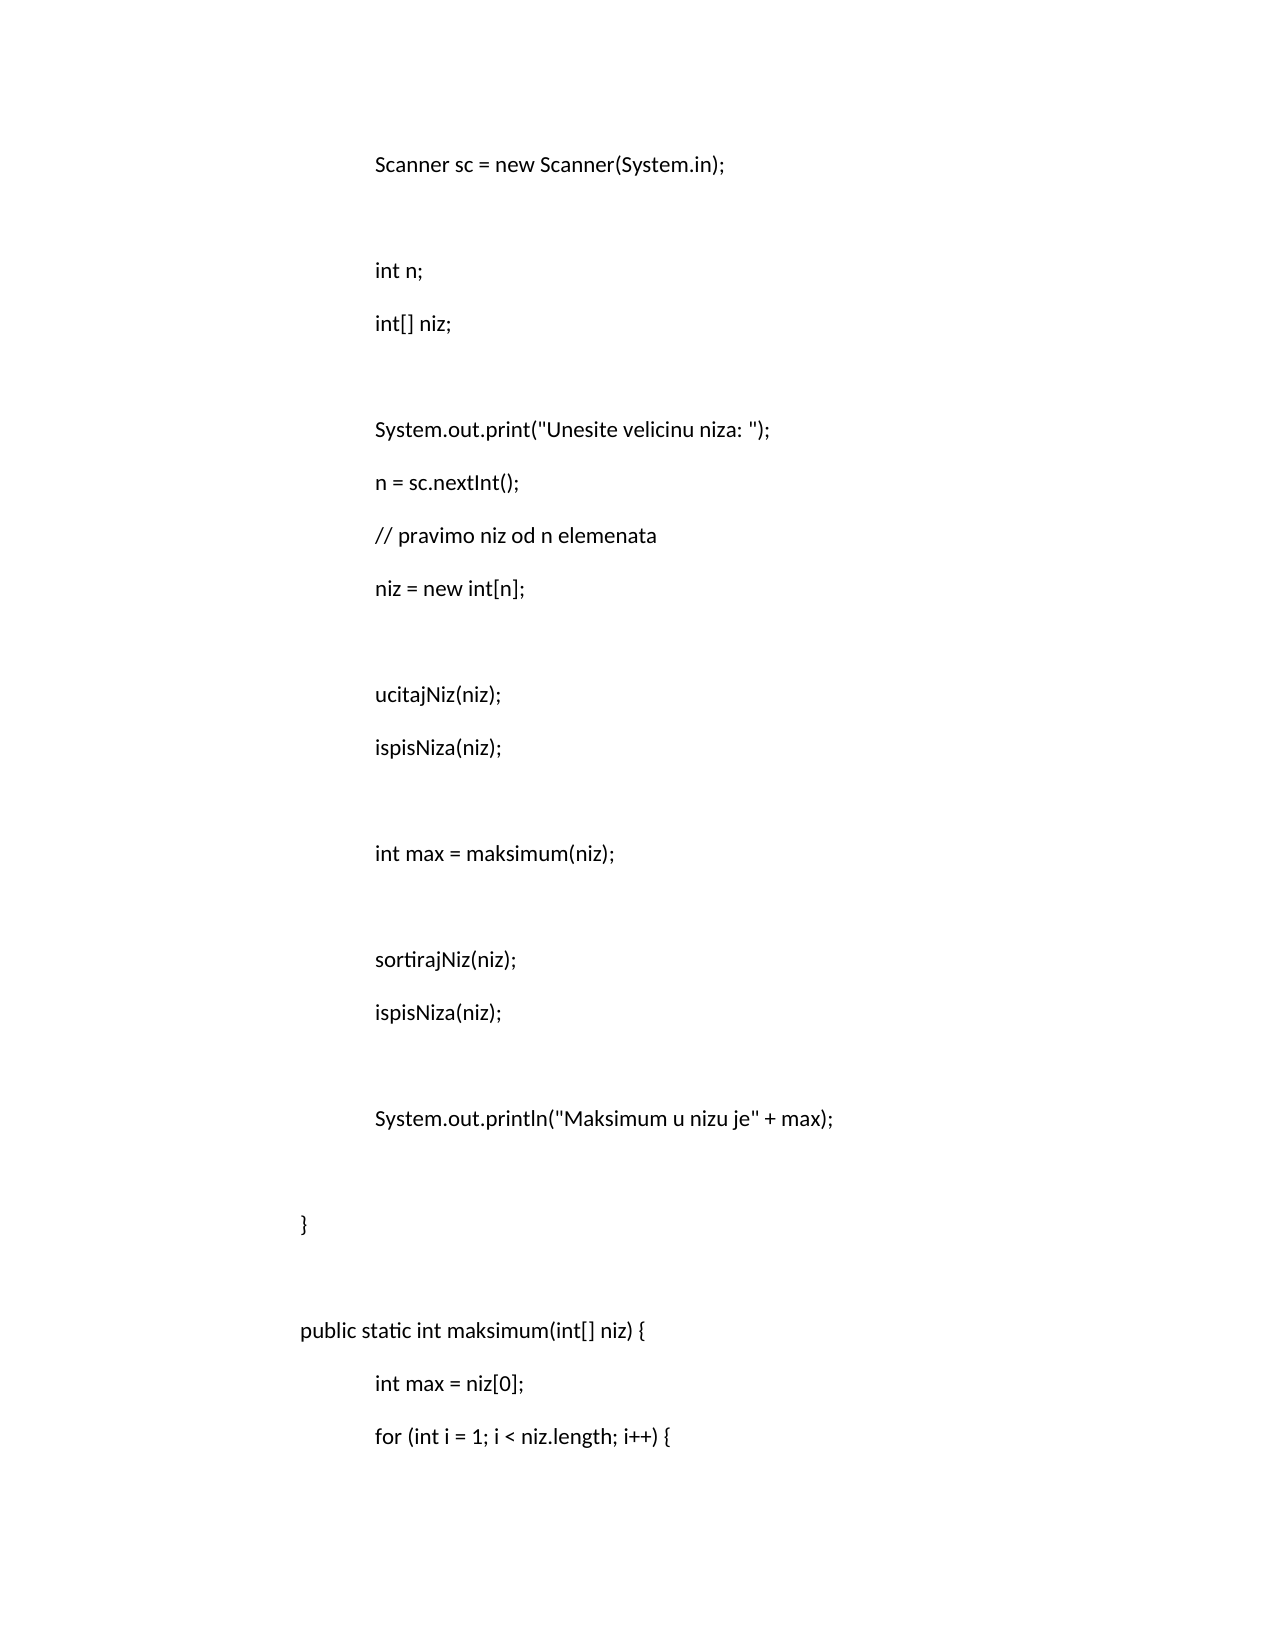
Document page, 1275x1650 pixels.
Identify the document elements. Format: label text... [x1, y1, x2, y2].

text System.out.println("Maksimum u nizu je" + max); [150, 1104, 1125, 1132]
text int n; [150, 256, 1125, 284]
text ispisNiza(niz); [150, 733, 1125, 761]
text n = sc.nextInt(); [150, 468, 1125, 496]
text ucitajNiz(niz); [150, 680, 1125, 708]
text // pravimo niz od n elemenata [150, 521, 1125, 549]
text for (int i = 1; i < niz.length; i++) { [150, 1422, 1125, 1451]
text sortirajNiz(niz); [150, 945, 1125, 973]
text public static int maksimum(int[] niz) { [150, 1316, 1125, 1344]
text int max = niz[0]; [150, 1369, 1125, 1397]
text int max = maksimum(niz); [150, 839, 1125, 867]
text } [150, 1210, 1125, 1238]
text niz = new int[n]; [150, 574, 1125, 602]
text System.out.print("Unesite velicinu niza: "); [150, 415, 1125, 443]
text Scanner sc = new Scanner(System.in); [150, 150, 1125, 178]
text int[] niz; [150, 309, 1125, 337]
text ispisNiza(niz); [150, 998, 1125, 1026]
